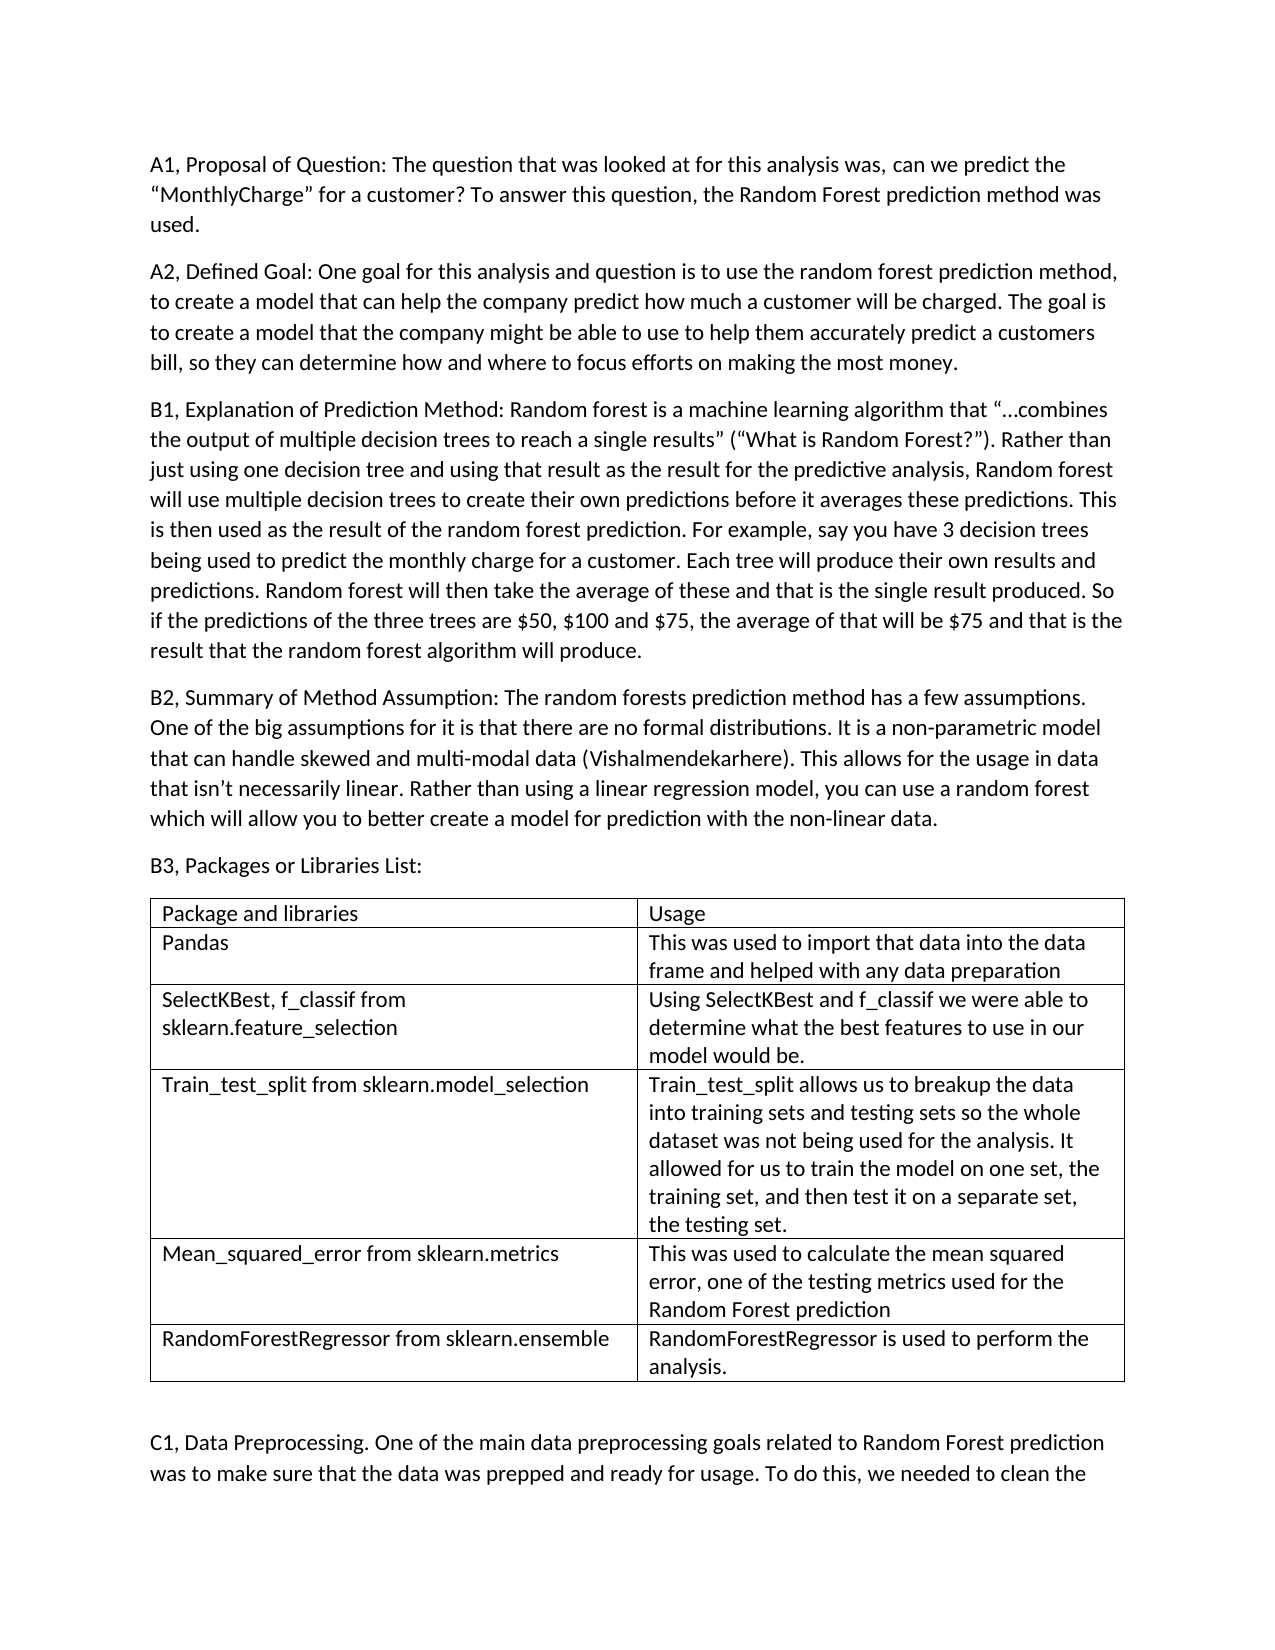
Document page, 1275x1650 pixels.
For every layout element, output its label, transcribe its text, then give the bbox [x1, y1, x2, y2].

table_cell This was used to import that data into the data frame and helped with any data preparation [638, 928, 1124, 984]
text B1, Explanation of Prediction Method: Random forest is a machine learning algorithm that “…combines the output of multiple decision trees to reach a single results” (“What is Random Forest?”). Rather than just using one decision tree and using that result as the result for the predictive analysis, Random forest will use multiple decision trees to create their own predictions before it averages these predictions. This is then used as the result of the random forest prediction. For example, say you have 3 decision trees being used to predict the monthly charge for a customer. Each tree will produce their own results and predictions. Random forest will then take the average of these and that is the single result produced. So if the predictions of the three trees are $50, $100 and $75, the average of that will be $75 and that is the result that the random forest algorithm will produce. [150, 395, 1125, 664]
table_cell Train_test_split from sklearn.model_selection [151, 1070, 637, 1238]
table_cell This was used to calculate the mean squared error, one of the testing metrics used for the Random Forest prediction [638, 1239, 1124, 1323]
table_header Usage [638, 899, 1124, 927]
table_cell Using SelectKBest and f_classif we were able to determine what the best features to use in our model would be. [638, 985, 1124, 1069]
text A1, Proposal of Question: The question that was looked at for this analysis was, can we predict the “MonthlyCharge” for a customer? To answer this question, the Random Forest prediction method was used. [150, 150, 1125, 238]
text B3, Packages or Libraries List: [150, 851, 1125, 879]
table_cell Pandas [151, 928, 637, 984]
text B2, Summary of Method Assumption: The random forests prediction method has a few assumptions. One of the big assumptions for it is that there are no formal distributions. It is a non-parametric model that can handle skewed and multi-modal data (Vishalmendekarhere). This allows for the usage in data that isn’t necessarily linear. Rather than using a linear regression model, you can use a random forest which will allow you to better create a model for prediction with the non-linear data. [150, 683, 1125, 832]
table_cell RandomForestRegressor is used to perform the analysis. [638, 1325, 1124, 1381]
table_cell SelectKBest, f_classif from sklearn.feature_selection [151, 985, 637, 1069]
table_cell Mean_squared_error from sklearn.metrics [151, 1239, 637, 1323]
table_cell RandomForestRegressor from sklearn.ensemble [151, 1325, 637, 1381]
text A2, Defined Goal: One goal for this analysis and question is to use the random forest prediction method, to create a model that can help the company predict how much a customer will be charged. The goal is to create a model that the company might be able to use to help them accurately predict a customers bill, so they can determine how and where to focus efforts on making the most money. [150, 257, 1125, 376]
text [150, 1428, 1125, 1487]
table_header Package and libraries [151, 899, 637, 927]
table_cell Train_test_split allows us to breakup the data into training sets and testing sets so the whole dataset was not being used for the analysis. It allowed for us to train the model on one set, the training set, and then test it on a separate set, the testing set. [638, 1070, 1124, 1238]
